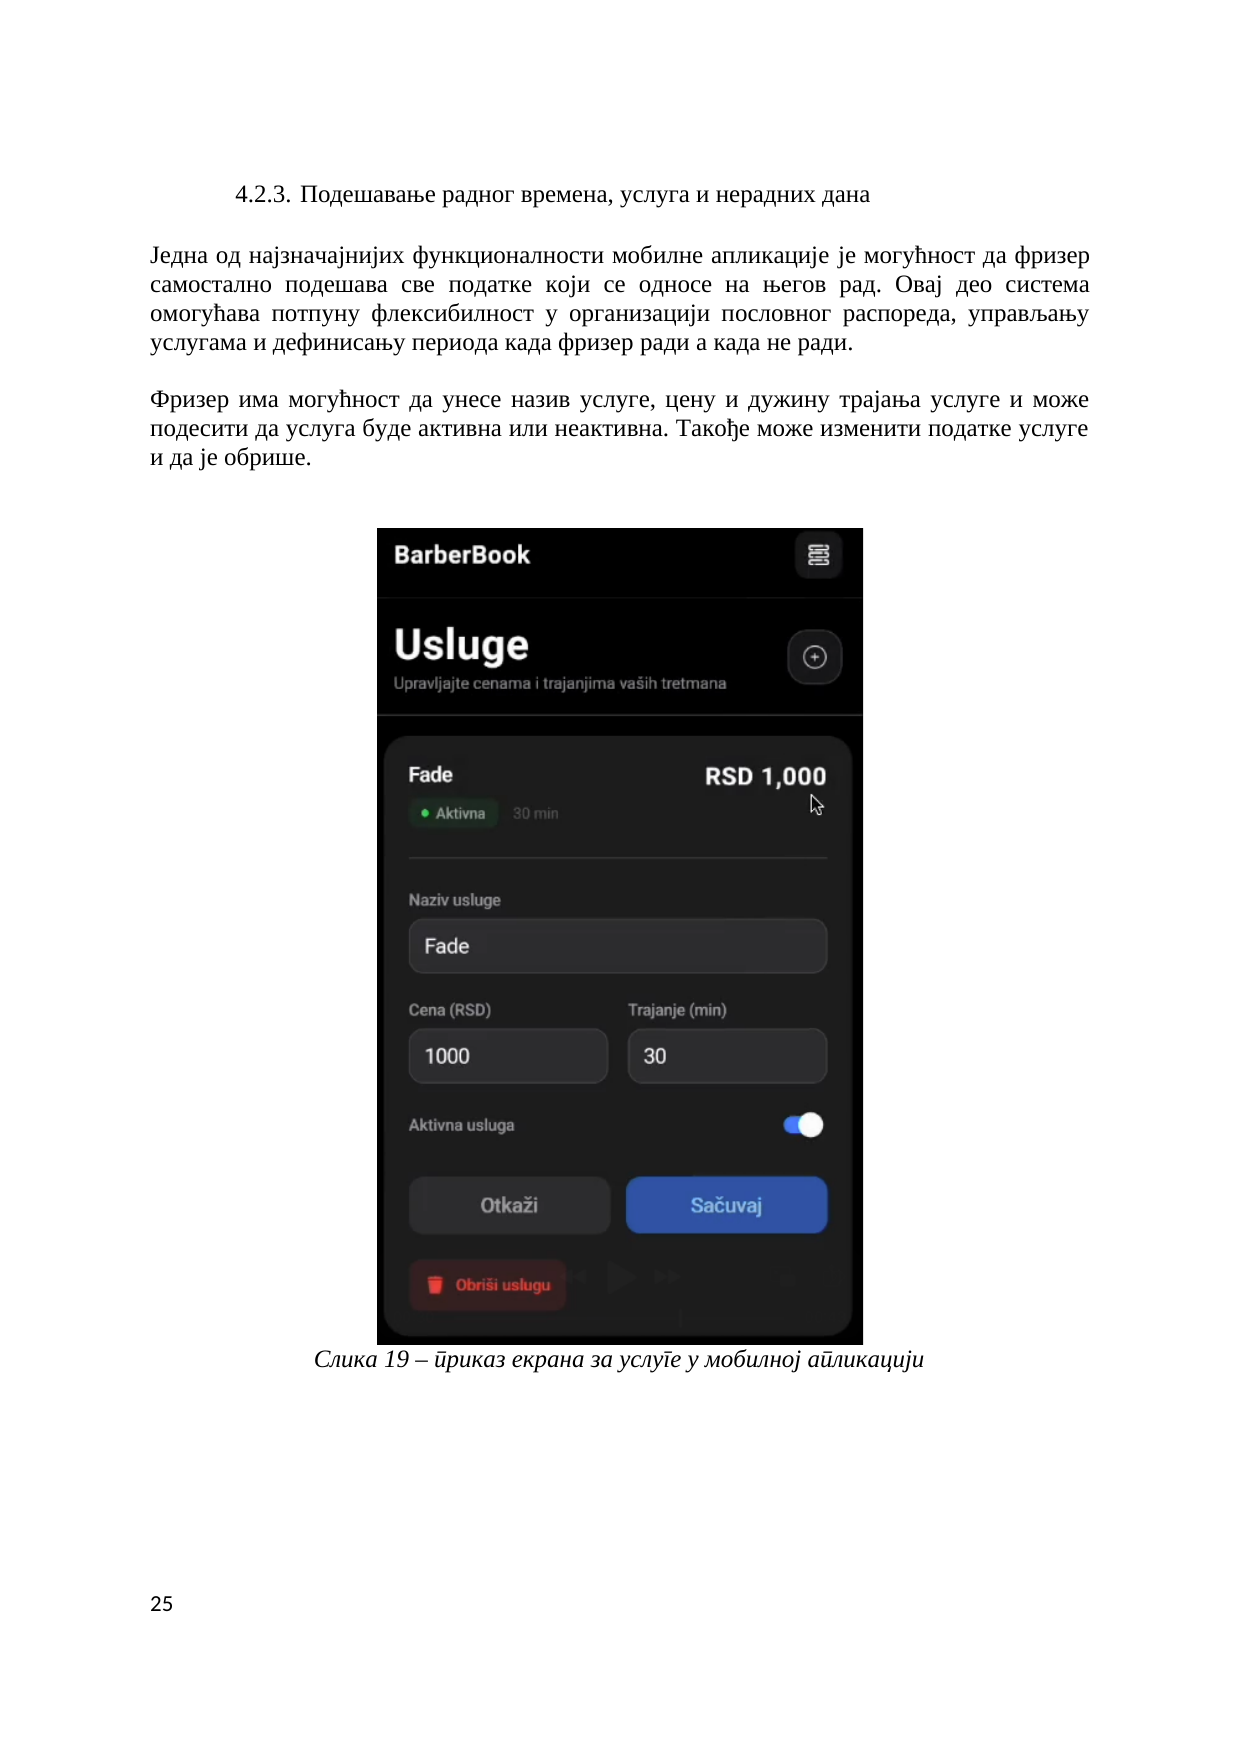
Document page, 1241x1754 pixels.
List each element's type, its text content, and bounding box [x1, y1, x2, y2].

subtitle Подешавање радног времена, услуга и нерадних дана [161, 179, 1090, 207]
picture [377, 528, 864, 1345]
text Слика 19 – приказ екрана за услуге у мобилној апликацији [150, 1344, 1090, 1373]
text Фризер има могућност да унесе назив услуге, цену и дужину трајања услуге и може подесити да услуга буде активна или неактивна. Такође може изменити податке услуге и да је обрише. [150, 384, 1090, 471]
text Једна од најзначајнијих функционалности мобилне апликације је могућност да фризер самостално подешава све податке који се односе на његов рад. Овај део система омогућава потпуну флексибилност у организацији пословног распореда, управљању услугама и дефинисању периода када фризер ради а када не ради. [150, 240, 1090, 355]
